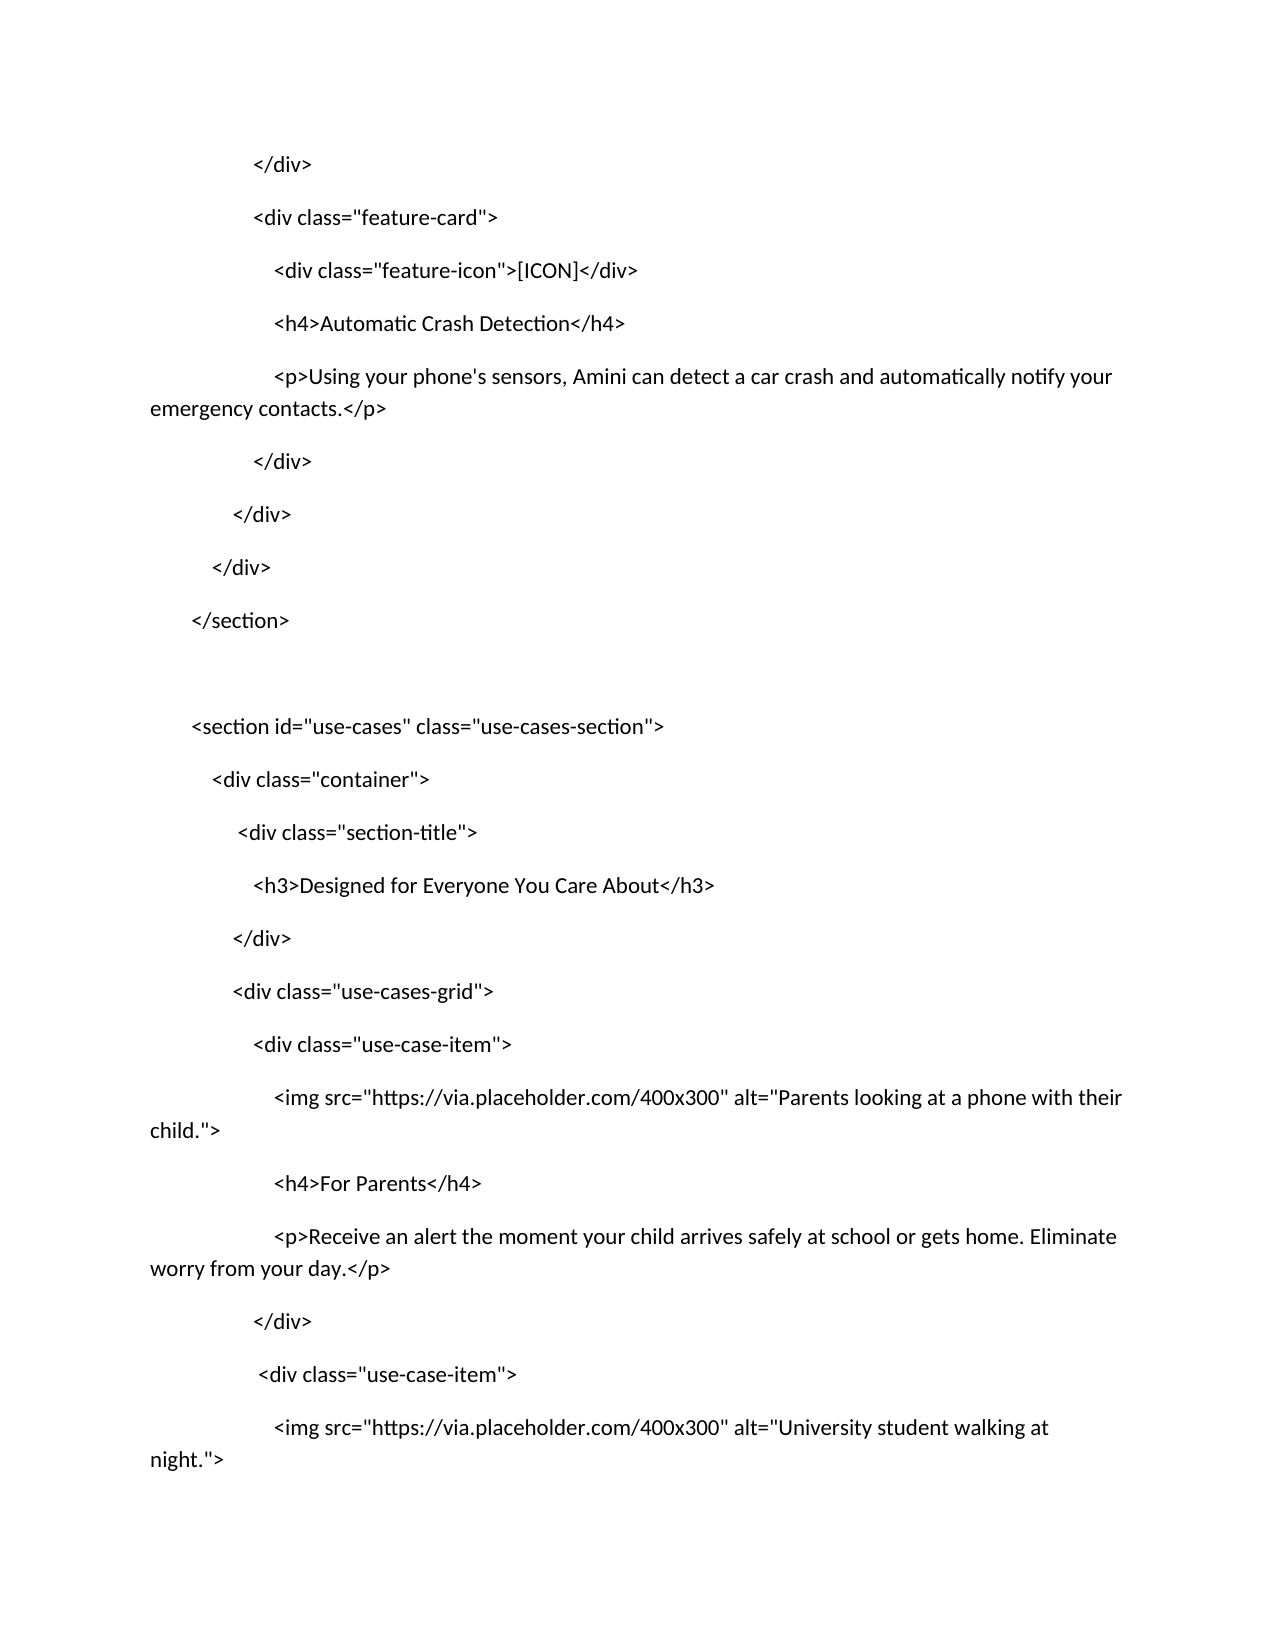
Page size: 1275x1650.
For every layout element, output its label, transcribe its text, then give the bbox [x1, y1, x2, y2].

text <h4>For Parents</h4> [150, 1169, 1125, 1197]
text <div class="feature-icon">[ICON]</div> [150, 256, 1125, 284]
text <img src="https://via.placeholder.com/400x300" alt="Parents looking at a phone with their child."> [150, 1083, 1125, 1144]
text </section> [150, 606, 1125, 634]
text </div> [150, 500, 1125, 528]
text </div> [150, 447, 1125, 475]
text <div class="use-cases-grid"> [150, 977, 1125, 1006]
text </div> [150, 150, 1125, 178]
text </div> [150, 553, 1125, 581]
text <div class="use-case-item"> [150, 1031, 1125, 1058]
text <div class="container"> [150, 765, 1125, 793]
text <img src="https://via.placeholder.com/400x300" alt="University student walking at night."> [150, 1413, 1125, 1473]
text </div> [150, 1307, 1125, 1335]
text <h4>Automatic Crash Detection</h4> [150, 309, 1125, 337]
text <section id="use-cases" class="use-cases-section"> [150, 712, 1125, 740]
text <div class="section-title"> [150, 818, 1125, 846]
text </div> [150, 924, 1125, 952]
text <p>Using your phone's sensors, Amini can detect a car crash and automatically notify your emergency contacts.</p> [150, 362, 1125, 422]
text <div class="feature-card"> [150, 203, 1125, 231]
text <p>Receive an alert the moment your child arrives safely at school or gets home. Eliminate worry from your day.</p> [150, 1222, 1125, 1282]
text <div class="use-case-item"> [150, 1360, 1125, 1388]
text <h3>Designed for Everyone You Care About</h3> [150, 871, 1125, 899]
